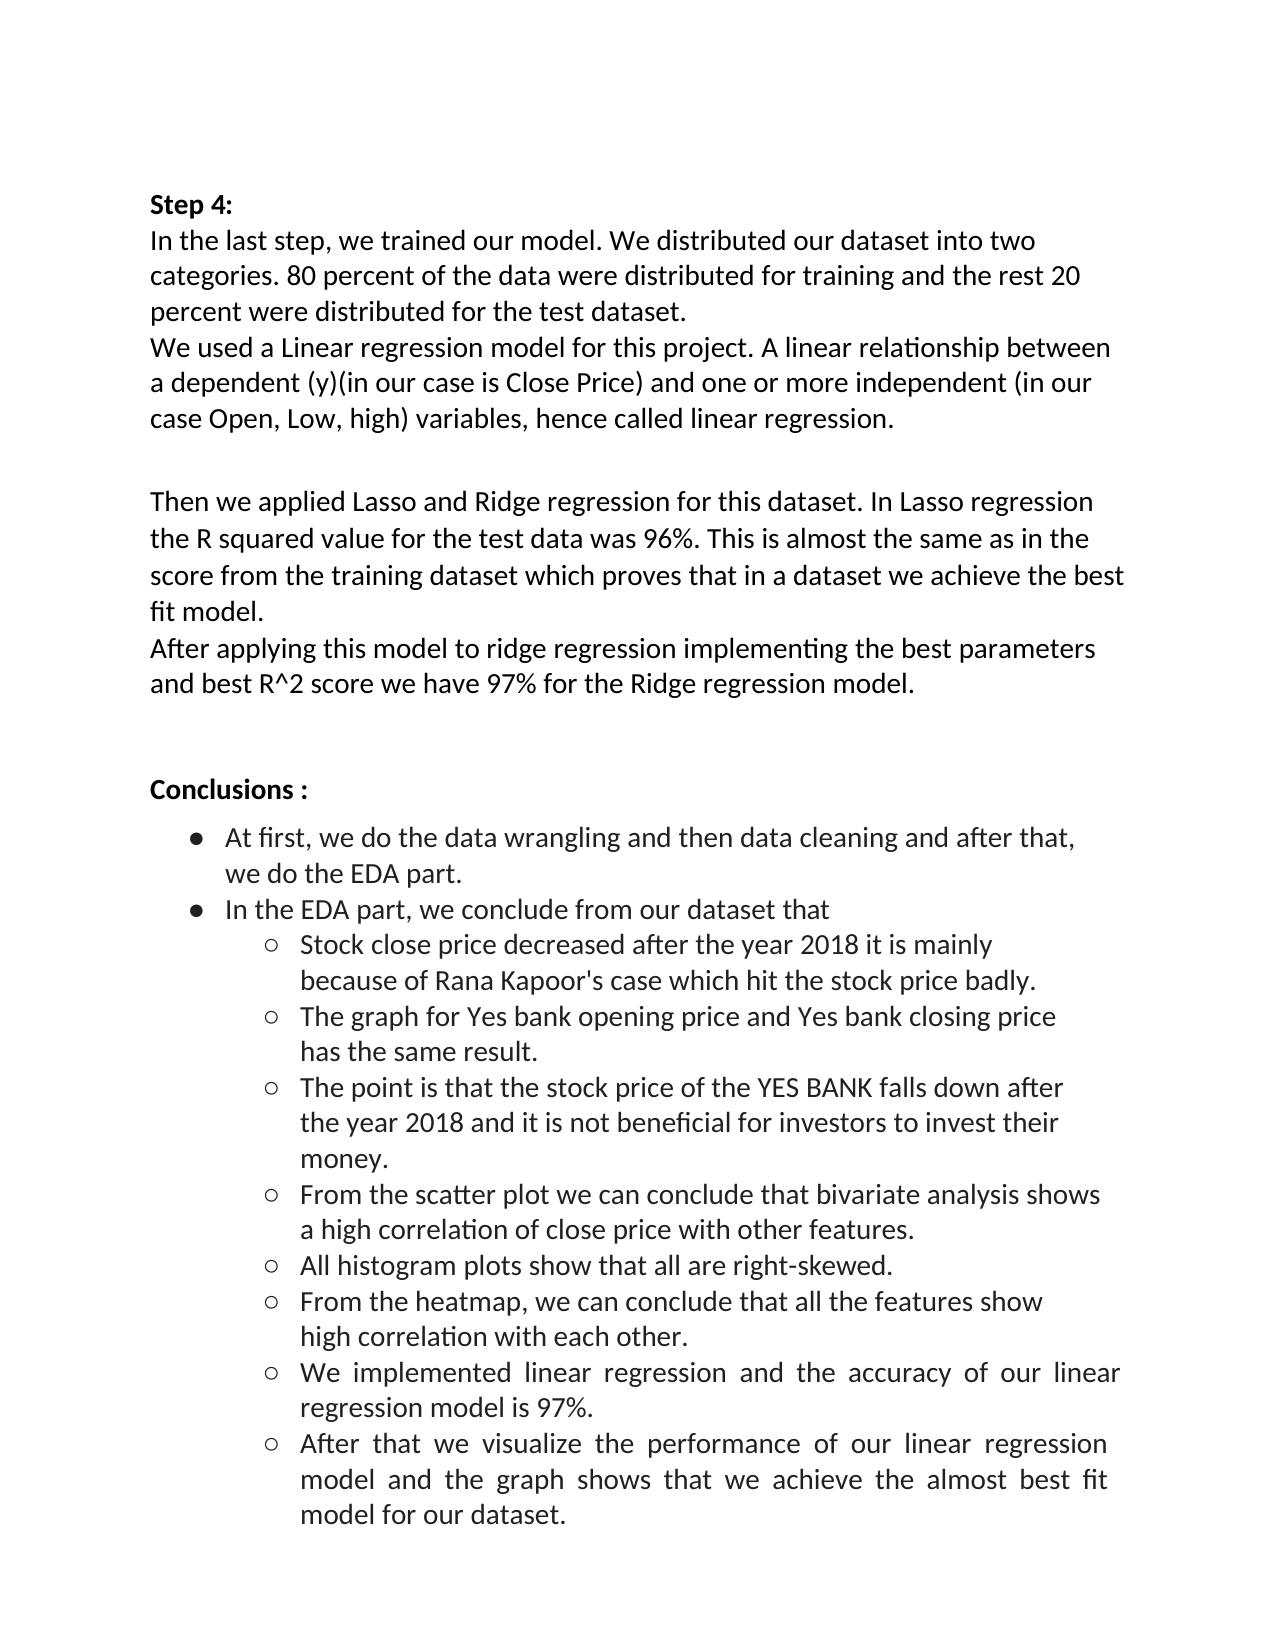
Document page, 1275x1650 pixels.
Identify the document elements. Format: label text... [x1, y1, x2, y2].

list We implemented linear regression and the accuracy of our linear regression model is 97%. [262, 1354, 1121, 1425]
subtitle Step 4: [150, 186, 1154, 222]
list The point is that the stock price of the YES BANK falls down after the year 2018 and it is not beneficial for investors to invest their money. [262, 1069, 1107, 1176]
list All histogram plots show that all are right-skewed. [262, 1247, 1154, 1283]
text Then we applied Lasso and Ridge regression for this dataset. In Lasso regression the R squared value for the test data was 96%. This is almost the same as in the score from the training dataset which proves that in a dataset we achieve the best fit model. [150, 483, 1132, 629]
text We used a Linear regression model for this project. A linear relationship between a dependent (y)(in our case is Close Price) and one or more independent (in our case Open, Low, high) variables, hence called linear regression. [150, 329, 1114, 436]
list From the scatter plot we can conclude that bivariate analysis shows a high correlation of close price with other features. [262, 1176, 1117, 1247]
list From the heatmap, we can conclude that all the features show high correlation with each other. [262, 1283, 1097, 1354]
subtitle Conclusions : [150, 771, 1154, 807]
list At first, we do the data wrangling and then data cleaning and after that, we do the EDA part. [187, 819, 1113, 891]
list The graph for Yes bank opening price and Yes bank closing price has the same result. [262, 998, 1098, 1069]
list In the EDA part, we conclude from our dataset that [187, 891, 1154, 926]
list After that we visualize the performance of our linear regression model and the graph shows that we achieve the almost best fit model for our dataset. [262, 1425, 1108, 1532]
text After applying this model to ridge regression implementing the best parameters and best R^2 score we have 97% for the Ridge regression model. [150, 630, 1114, 701]
text In the last step, we trained our model. We distributed our dataset into two categories. 80 percent of the data were distributed for training and the rest 20 percent were distributed for the test dataset. [150, 222, 1154, 329]
list Stock close price decreased after the year 2018 it is mainly because of Rana Kapoor's case which hit the stock price badly. [262, 926, 1095, 998]
